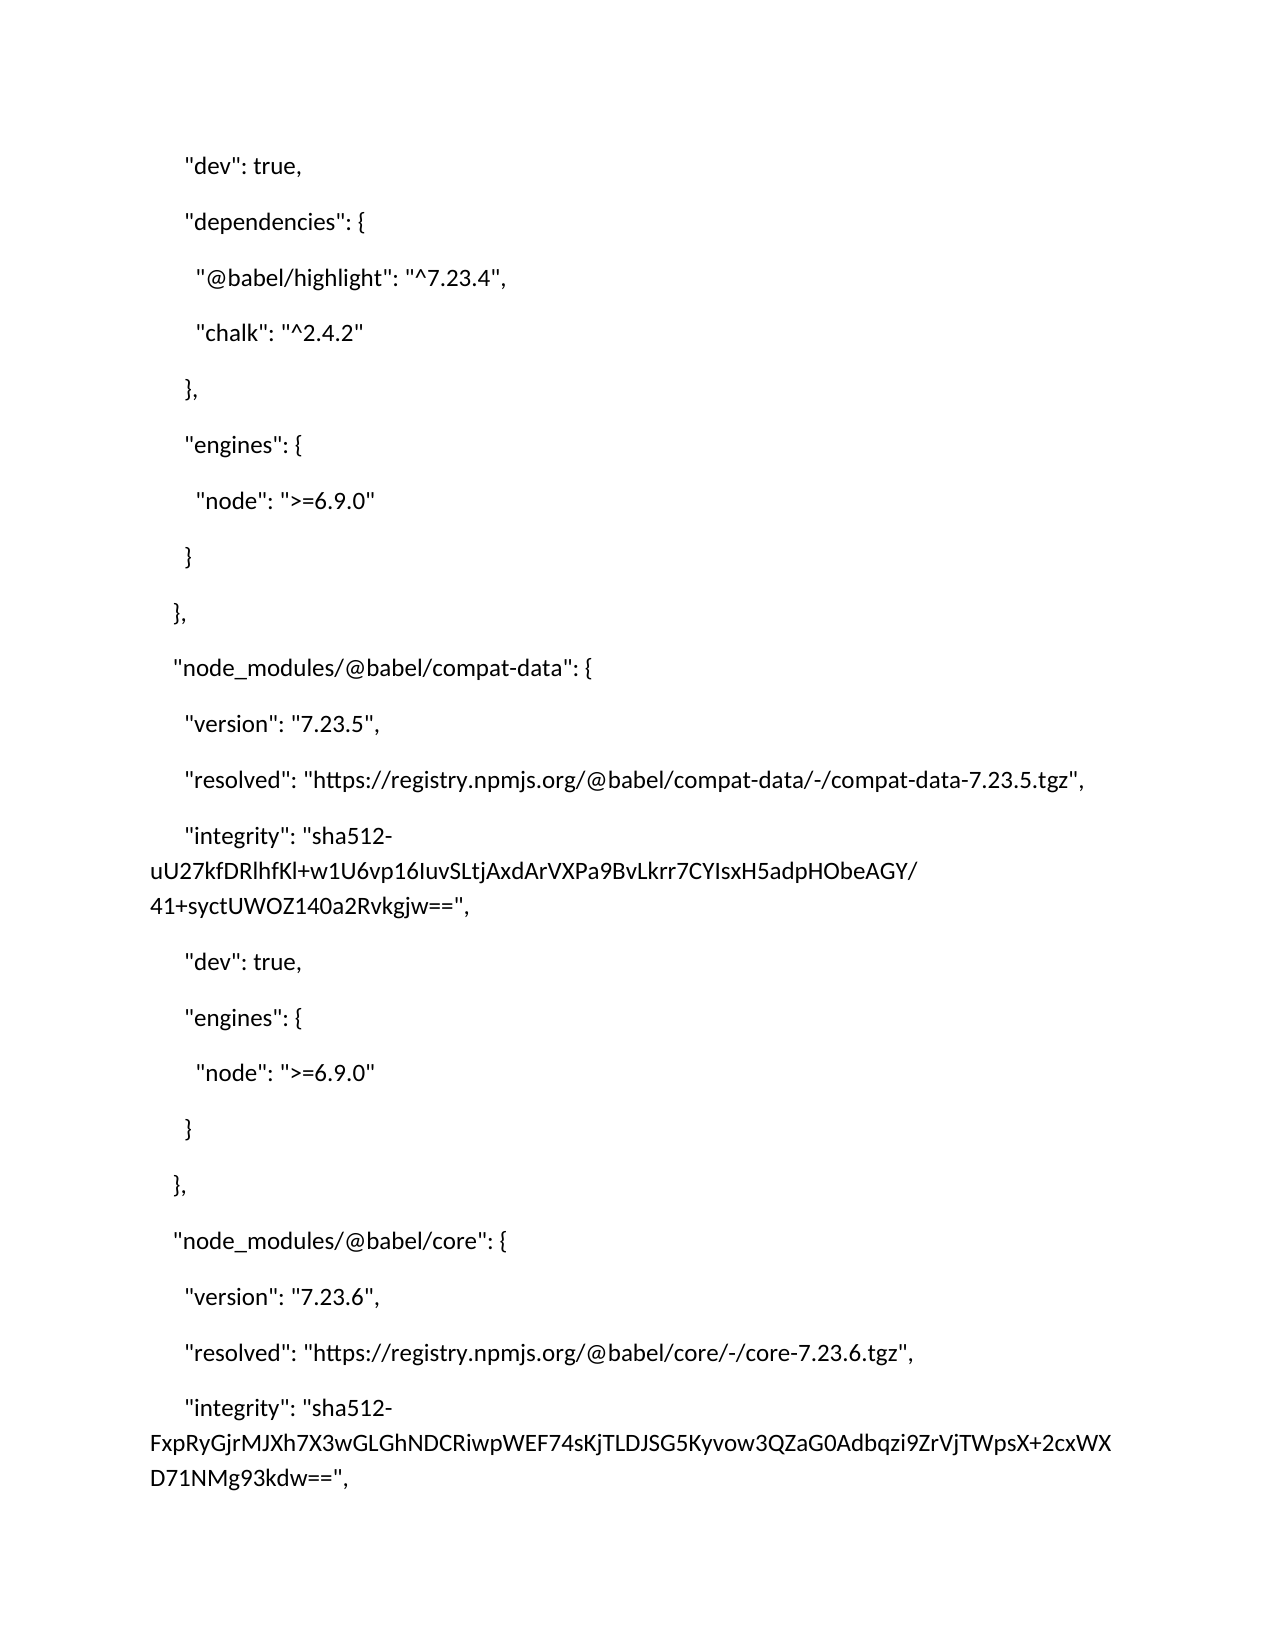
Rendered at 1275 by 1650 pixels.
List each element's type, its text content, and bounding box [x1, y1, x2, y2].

text }, [150, 373, 1125, 404]
text "node": ">=6.9.0" [150, 485, 1125, 516]
text }, [150, 1169, 1125, 1200]
text "version": "7.23.6", [150, 1281, 1125, 1311]
text "resolved": "https://registry.npmjs.org/@babel/core/-/core-7.23.6.tgz", [150, 1337, 1125, 1367]
text "resolved": "https://registry.npmjs.org/@babel/compat-data/-/compat-data-7.23.5.tgz", [150, 764, 1125, 795]
text "engines": { [150, 429, 1125, 460]
text "node_modules/@babel/compat-data": { [150, 652, 1125, 683]
text "integrity": "sha512-FxpRyGjrMJXh7X3wGLGhNDCRiwpWEF74sKjTLDJSG5Kyvow3QZaG0Adbqzi9ZrVjTWpsX+2cxWXD71NMg93kdw==", [150, 1392, 1125, 1493]
text "dev": true, [150, 946, 1125, 976]
text "integrity": "sha512-uU27kfDRlhfKl+w1U6vp16IuvSLtjAxdArVXPa9BvLkrr7CYIsxH5adpHObeAGY/41+syctUWOZ140a2Rvkgjw==", [150, 820, 1125, 921]
text "dependencies": { [150, 206, 1125, 236]
text "@babel/highlight": "^7.23.4", [150, 262, 1125, 292]
text "node_modules/@babel/core": { [150, 1225, 1125, 1256]
text }, [150, 597, 1125, 627]
text } [150, 541, 1125, 571]
text "node": ">=6.9.0" [150, 1057, 1125, 1088]
text "dev": true, [150, 150, 1125, 181]
text } [150, 1113, 1125, 1144]
text "version": "7.23.5", [150, 708, 1125, 739]
text "engines": { [150, 1002, 1125, 1032]
text "chalk": "^2.4.2" [150, 317, 1125, 348]
